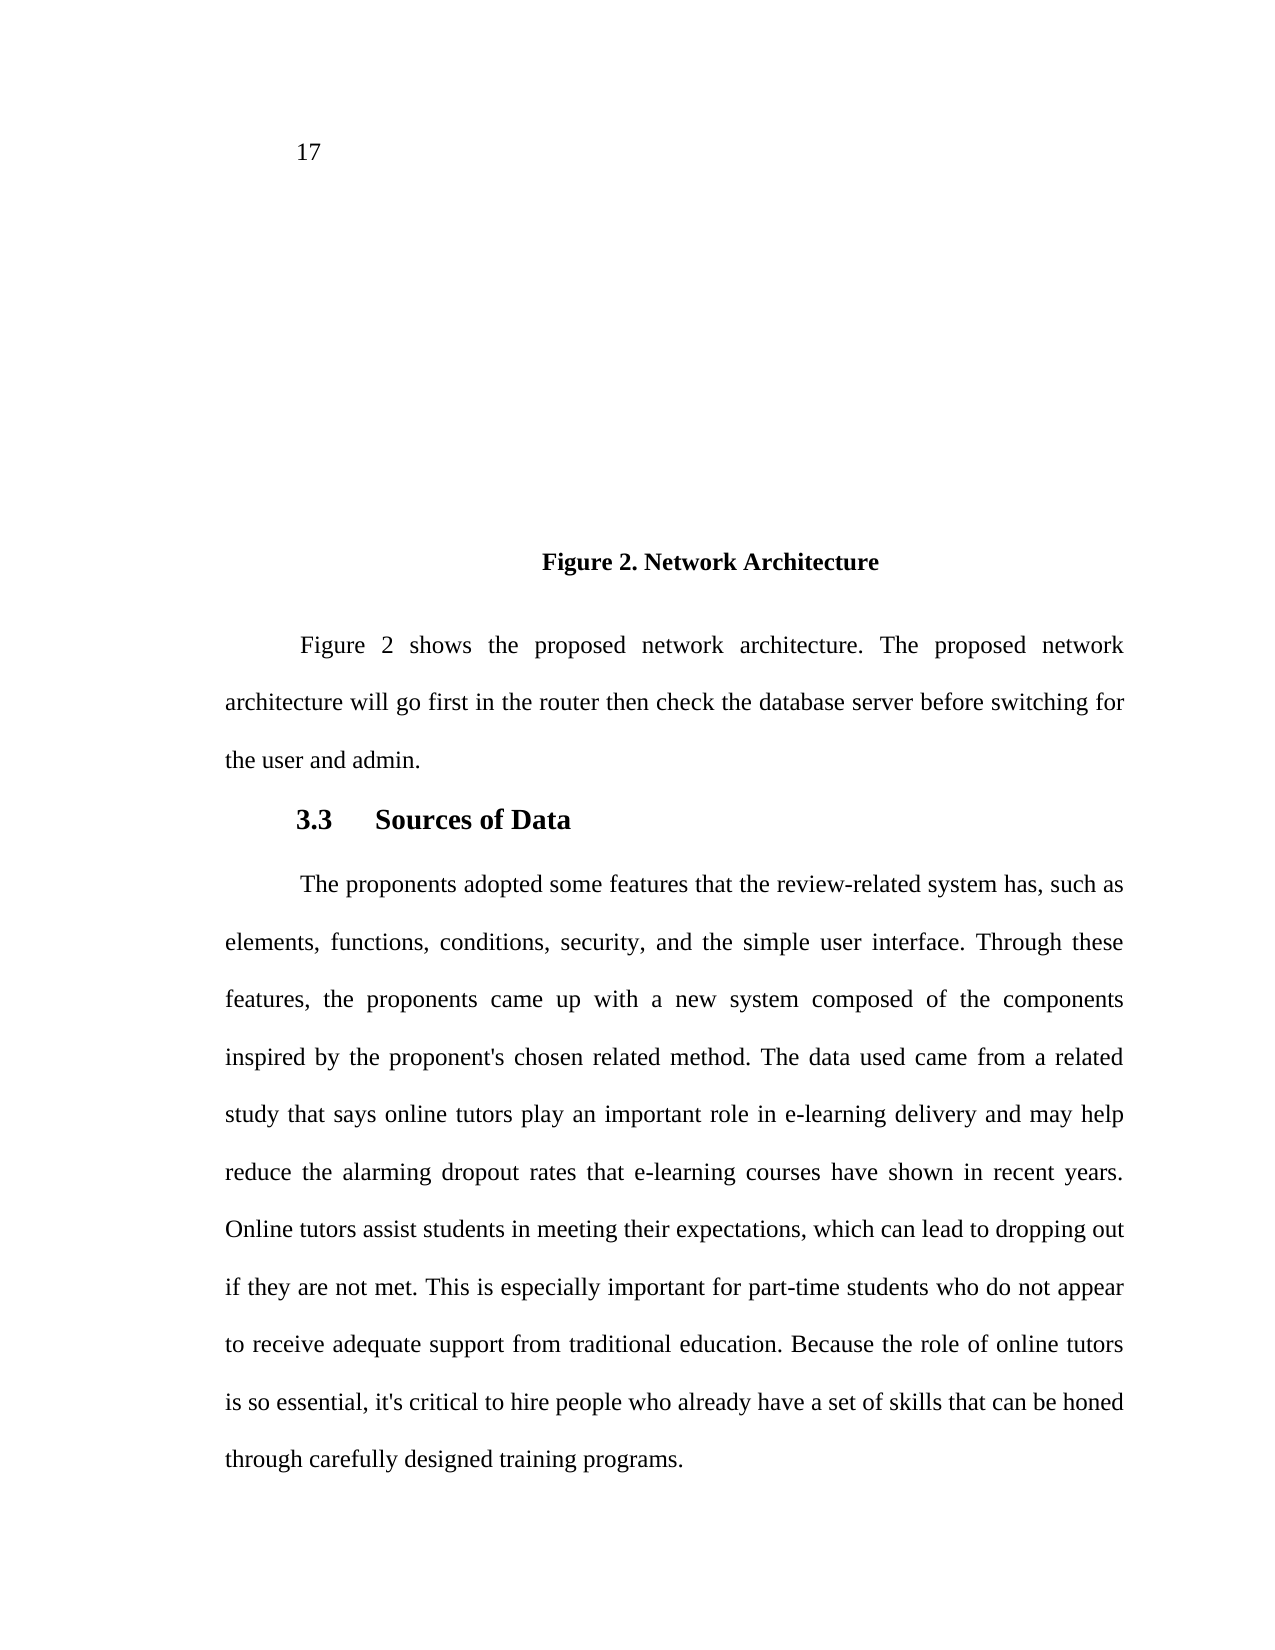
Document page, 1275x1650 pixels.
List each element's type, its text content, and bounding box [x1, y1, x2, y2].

subtitle Sources of Data [225, 802, 1125, 836]
text Figure 2. Network Architecture [225, 547, 1125, 576]
text The proponents adopted some features that the review-related system has, such as elements, functions, conditions, security, and the simple user interface. Through these features, the proponents came up with a new system composed of the components inspired by the proponent's chosen related method. The data used came from a related study that says online tutors play an important role in e-learning delivery and may help reduce the alarming dropout rates that e-learning courses have shown in recent years. Online tutors assist students in meeting their expectations, which can lead to dropping out if they are not met. This is especially important for part-time students who do not appear to receive adequate support from traditional education. Because the role of online tutors is so essential, it's critical to hire people who already have a set of skills that can be honed through carefully designed training programs. [225, 869, 1125, 1473]
text Figure 2 shows the proposed network architecture. The proposed network architecture will go first in the router then check the database server before switching for the user and admin. [225, 630, 1125, 774]
